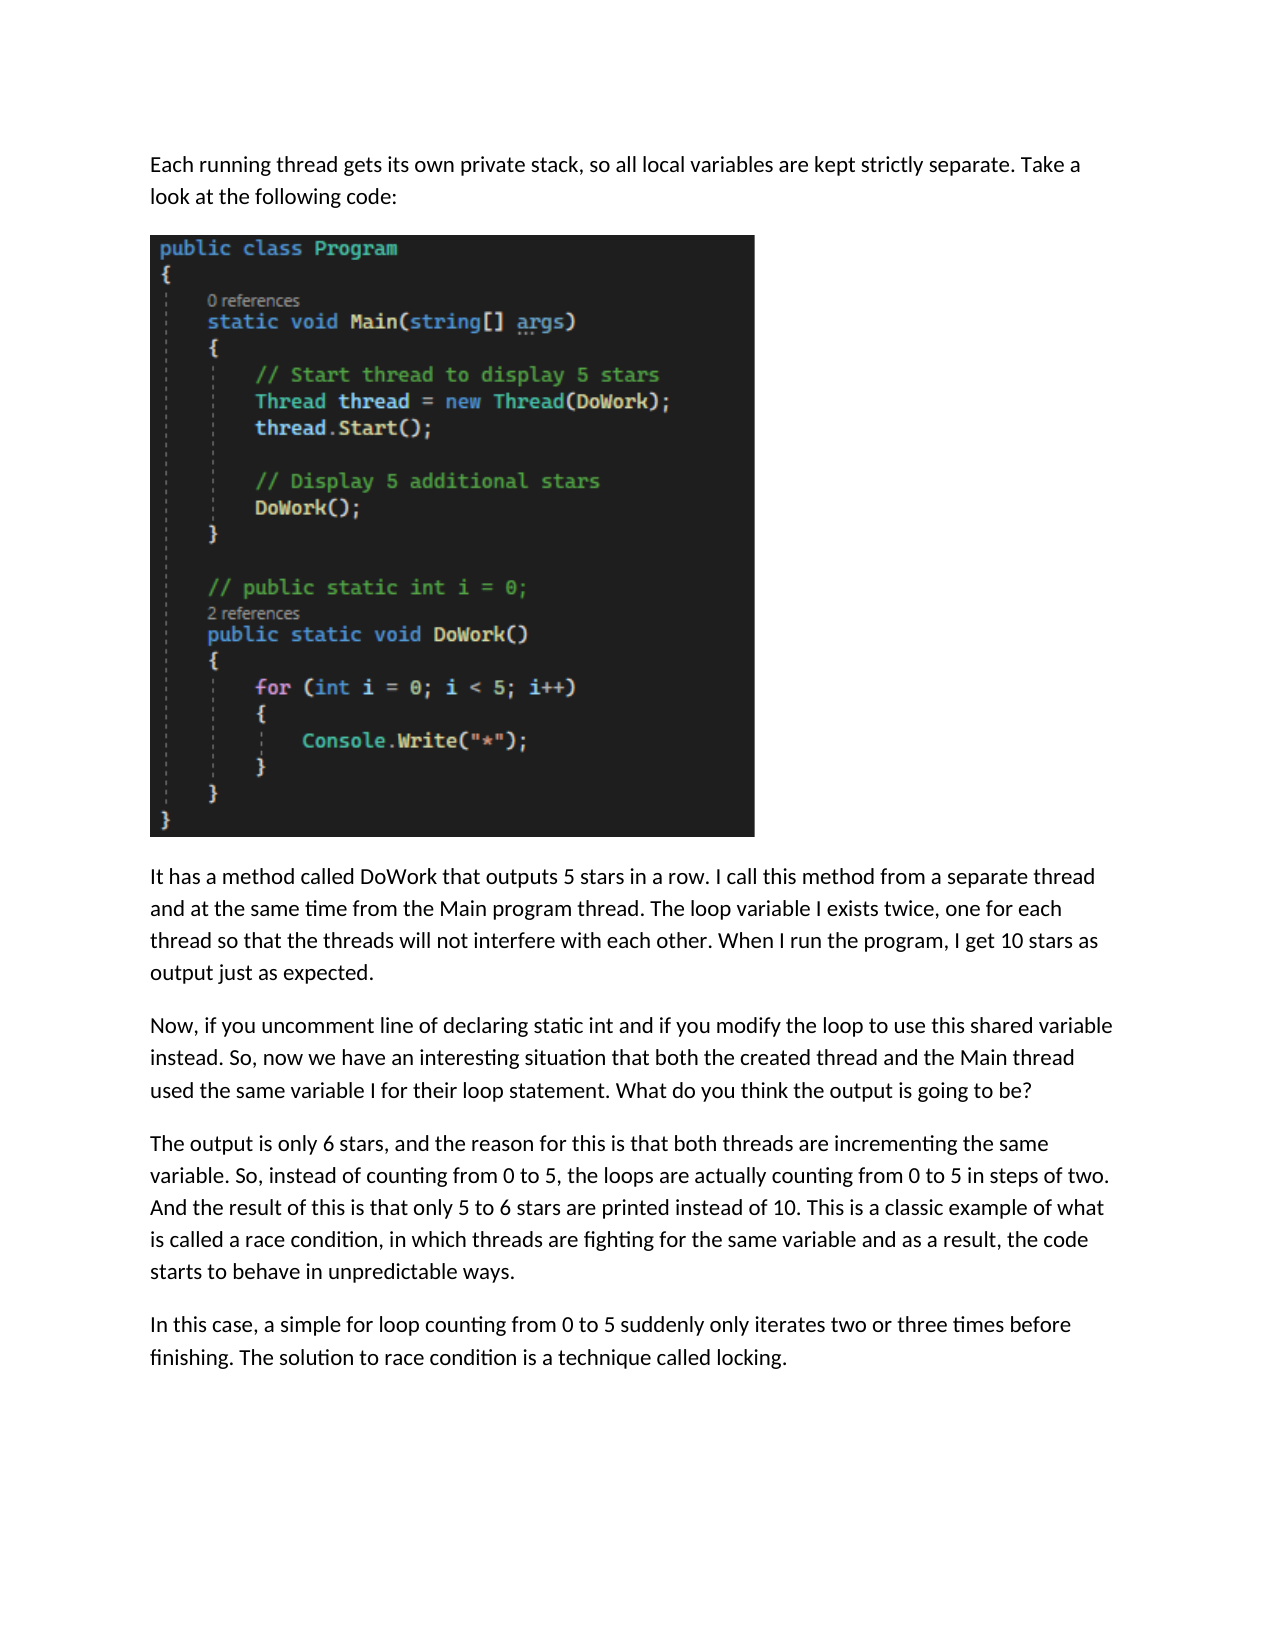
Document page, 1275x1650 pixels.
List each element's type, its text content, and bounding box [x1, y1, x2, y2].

picture [150, 235, 755, 837]
text In this case, a simple for loop counting from 0 to 5 suddenly only iterates two or three times before finishing. The solution to race condition is a technique called locking. [150, 1311, 1125, 1371]
text Each running thread gets its own private stack, so all local variables are kept strictly separate. Take a look at the following code: [150, 150, 1125, 210]
text It has a method called DoWork that outputs 5 stars in a row. I call this method from a separate thread and at the same time from the Main program thread. The loop variable I exists twice, one for each thread so that the threads will not interfere with each other. When I run the program, I get 10 stars as output just as expected. [150, 862, 1125, 986]
text Now, if you uncomment line of declaring static int and if you modify the loop to use this shared variable instead. So, now we have an interesting situation that both the created thread and the Main thread used the same variable I for their loop statement. What do you think the output is going to be? [150, 1011, 1125, 1104]
text The output is only 6 stars, and the reason for this is that both threads are incrementing the same variable. So, instead of counting from 0 to 5, the loops are actually counting from 0 to 5 in steps of two. And the result of this is that only 5 to 6 stars are printed instead of 10. This is a classic example of what is called a race condition, in which threads are fighting for the same variable and as a result, the code starts to behave in unpredictable ways. [150, 1129, 1125, 1286]
